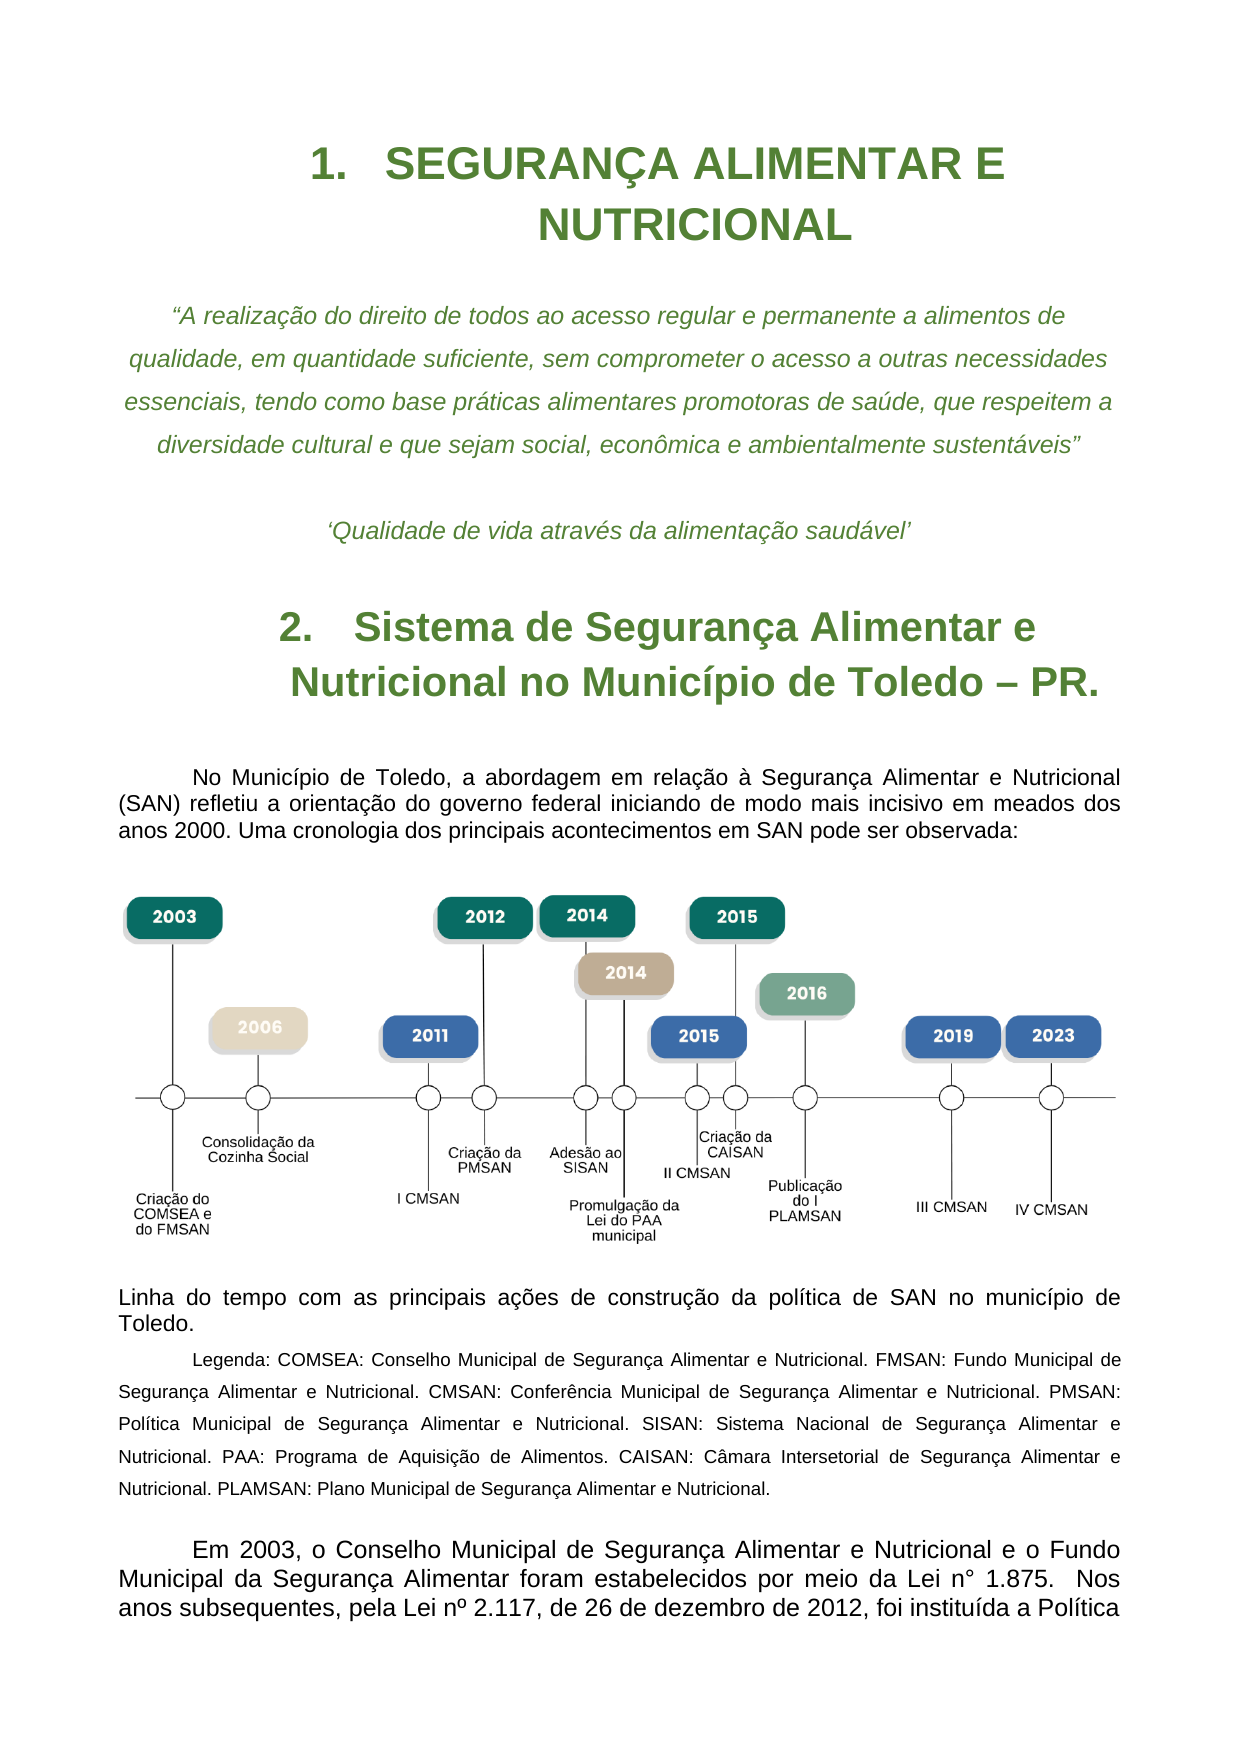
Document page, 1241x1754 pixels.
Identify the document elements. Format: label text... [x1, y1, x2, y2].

text Legenda: COMSEA: Conselho Municipal de Segurança Alimentar e Nutricional. FMSAN: Fundo Municipal de Segurança Alimentar e Nutricional. CMSAN: Conferência Municipal de Segurança Alimentar e Nutricional. PMSAN: Política Municipal de Segurança Alimentar e Nutricional. SISAN: Sistema Nacional de Segurança Alimentar e Nutricional. PAA: Programa de Aquisição de Alimentos. CAISAN: Câmara Intersetorial de Segurança Alimentar e Nutricional. PLAMSAN: Plano Municipal de Segurança Alimentar e Nutricional. [118, 1349, 1122, 1499]
text ‘Qualidade de vida através da alimentação saudável’ [118, 516, 1122, 545]
text “A realização do direito de todos ao acesso regular e permanente a alimentos de qualidade, em quantidade suficiente, sem comprometer o acesso a outras necessidades essenciais, tendo como base práticas alimentares promotoras de saúde, que respeitem a diversidade cultural e que sejam social, econômica e ambientalmente sustentáveis” [118, 301, 1122, 459]
text Linha do tempo com as principais ações de construção da política de SAN no município de Toledo. [118, 1283, 1122, 1336]
picture [118, 855, 1127, 1257]
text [118, 1535, 1122, 1621]
text No Município de Toledo, a abordagem em relação à Segurança Alimentar e Nutricional (SAN) refletiu a orientação do governo federal iniciando de modo mais incisivo em meados dos anos 2000. Uma cronologia dos principais acontecimentos em SAN pode ser observada: [118, 764, 1122, 843]
subtitle Sistema de Segurança Alimentar e Nutricional no Município de Toledo – PR. [193, 602, 1122, 706]
subtitle SEGURANÇA ALIMENTAR E NUTRICIONAL [193, 136, 1122, 250]
